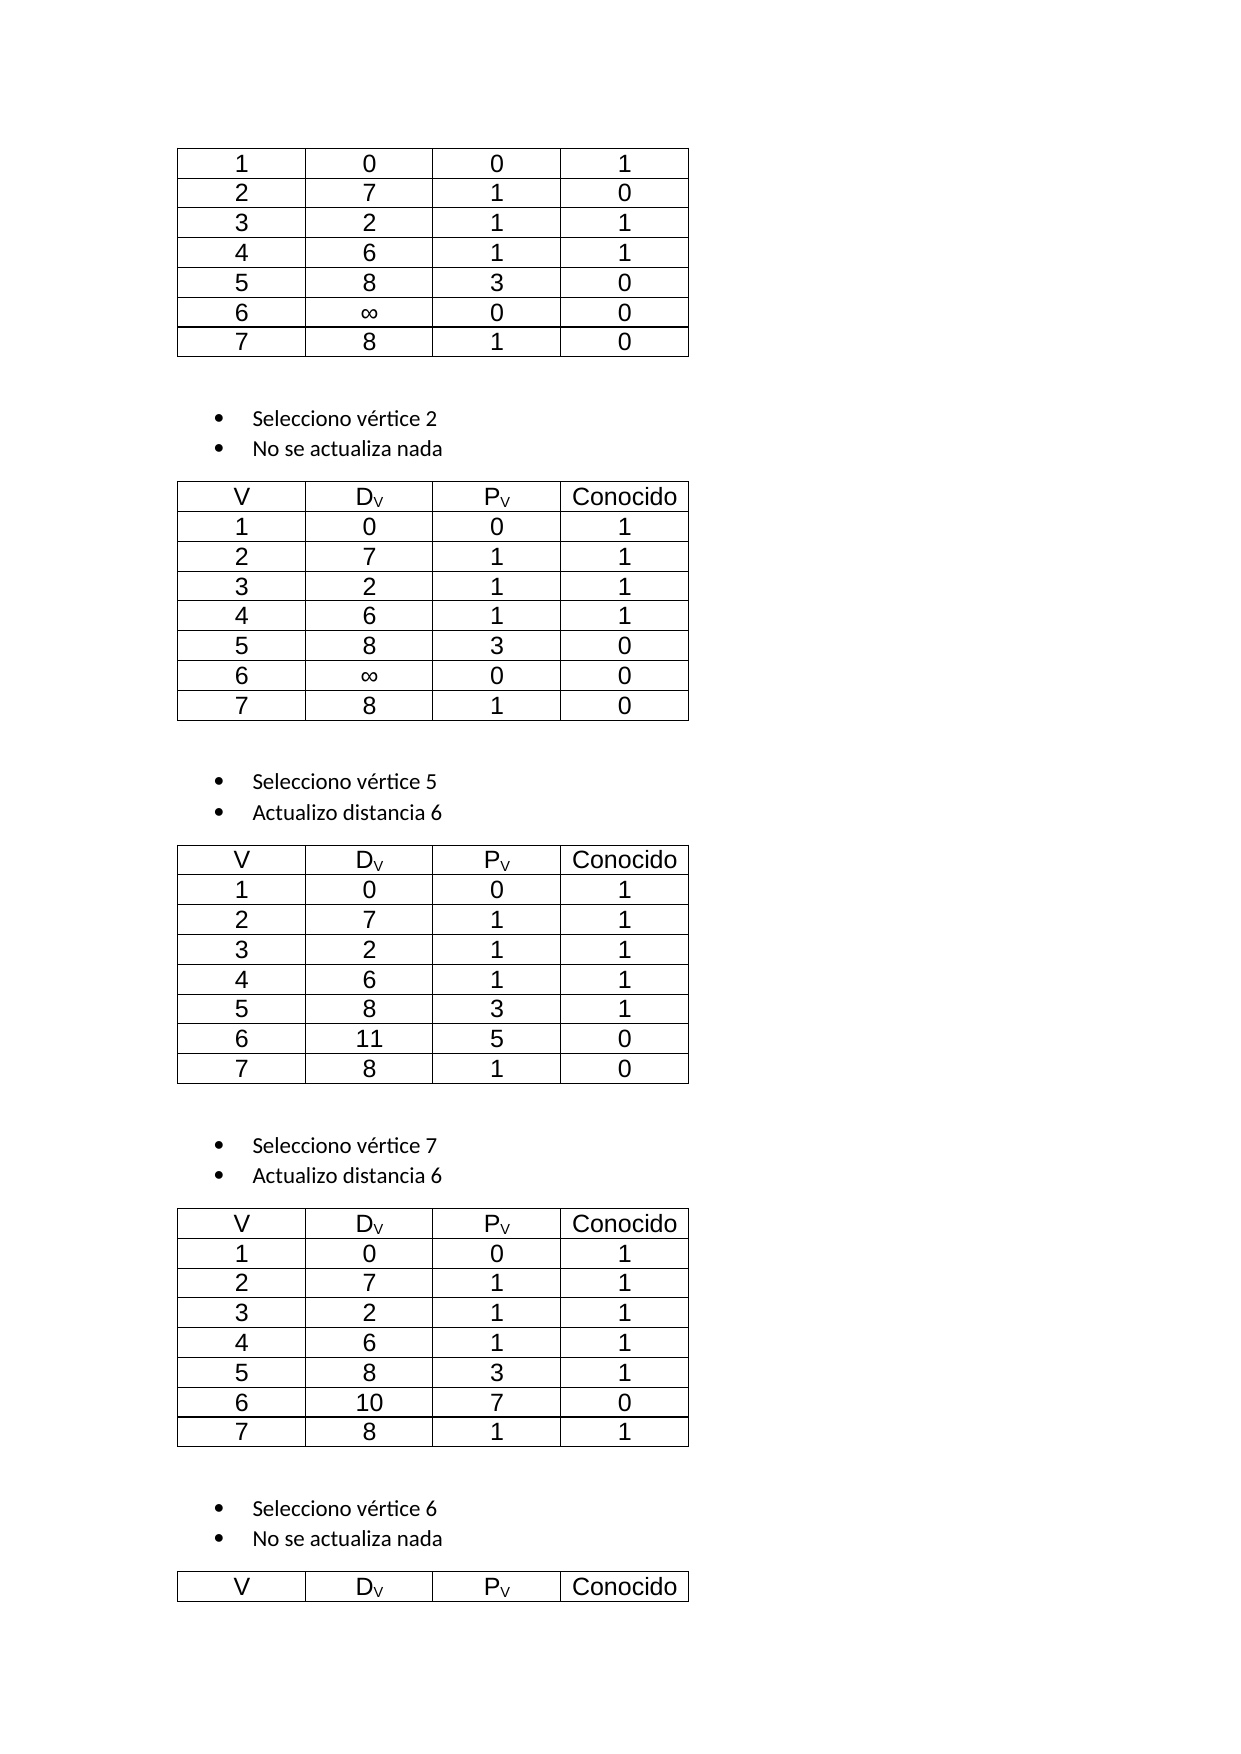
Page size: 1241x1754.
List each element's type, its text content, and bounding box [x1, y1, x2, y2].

table_cell 1 [561, 238, 688, 267]
table_cell 1 [561, 601, 688, 630]
table_cell 6 [178, 1024, 305, 1053]
table_cell 7 [178, 328, 305, 356]
table_cell 11 [306, 1024, 432, 1053]
table_cell 1 [178, 875, 305, 904]
list Selecciono vértice 5 [215, 767, 1063, 795]
table_cell 1 [561, 208, 688, 237]
table_header Conocido [561, 846, 688, 874]
table_cell 1 [178, 1239, 305, 1267]
table_cell 7 [306, 905, 432, 934]
table_cell 2 [306, 935, 432, 964]
table_cell 7 [306, 1269, 432, 1297]
table_cell 0 [561, 1388, 688, 1416]
table_header DV [306, 1209, 432, 1238]
table_cell 6 [306, 965, 432, 993]
table_cell 0 [306, 1239, 432, 1267]
table_cell 1 [561, 1358, 688, 1387]
table_cell 1 [561, 512, 688, 541]
table_cell 5 [178, 1358, 305, 1387]
table_cell 3 [433, 1358, 560, 1387]
table_cell 1 [433, 1418, 560, 1446]
table_cell 0 [561, 1024, 688, 1053]
table_cell 1 [561, 935, 688, 964]
table_cell 0 [306, 149, 432, 177]
table_cell ∞ [306, 661, 432, 690]
table_cell 1 [433, 935, 560, 964]
table_header V [178, 846, 305, 874]
table_cell 0 [561, 631, 688, 660]
table_cell 1 [433, 1298, 560, 1327]
table_header Conocido [561, 1209, 688, 1238]
table_cell 2 [178, 542, 305, 571]
table_cell 3 [178, 572, 305, 600]
table_header PV [433, 1209, 560, 1238]
list Selecciono vértice 2 [215, 404, 1063, 432]
table_cell 1 [433, 1328, 560, 1357]
table_cell 1 [561, 875, 688, 904]
table_header Conocido [561, 482, 688, 511]
table_cell 8 [306, 268, 432, 297]
table_cell 1 [561, 1418, 688, 1446]
table_cell 1 [178, 512, 305, 541]
table_cell 2 [306, 1298, 432, 1327]
table_cell 1 [561, 905, 688, 934]
table_cell 7 [178, 1418, 305, 1446]
table_cell 6 [178, 298, 305, 326]
list Selecciono vértice 6 [215, 1494, 1063, 1522]
table_cell 3 [178, 1298, 305, 1327]
table_cell 0 [433, 661, 560, 690]
table_cell 7 [178, 691, 305, 719]
table_cell 1 [433, 1054, 560, 1083]
table_cell 7 [306, 542, 432, 571]
table_cell 8 [306, 1358, 432, 1387]
table_cell 8 [306, 328, 432, 356]
table_cell 0 [433, 512, 560, 541]
table_cell 1 [433, 905, 560, 934]
table_cell 1 [178, 149, 305, 177]
table_cell 5 [433, 1024, 560, 1053]
table_header DV [306, 846, 432, 874]
table_cell 1 [561, 965, 688, 993]
table_cell 1 [561, 995, 688, 1023]
list Actualizo distancia 6 [215, 798, 1063, 826]
table_cell 1 [433, 179, 560, 207]
table_cell 0 [561, 328, 688, 356]
table_cell 3 [178, 935, 305, 964]
table_header DV [306, 1572, 432, 1601]
table_cell 1 [561, 1298, 688, 1327]
table_cell 2 [178, 179, 305, 207]
table_cell 4 [178, 1328, 305, 1357]
list No se actualiza nada [215, 434, 1063, 462]
table_header DV [306, 482, 432, 511]
table_cell 6 [306, 1328, 432, 1357]
table_header V [178, 482, 305, 511]
table_header PV [433, 1572, 560, 1601]
table_header PV [433, 482, 560, 511]
table_cell 1 [433, 208, 560, 237]
table_cell 1 [433, 572, 560, 600]
table_cell 7 [178, 1054, 305, 1083]
table_cell 2 [178, 905, 305, 934]
table_cell 1 [433, 542, 560, 571]
table_cell 3 [433, 995, 560, 1023]
table_cell 6 [306, 601, 432, 630]
list Actualizo distancia 6 [215, 1161, 1063, 1189]
table_cell 1 [561, 542, 688, 571]
table_cell 0 [561, 691, 688, 719]
table_cell 4 [178, 601, 305, 630]
table_cell 6 [178, 1388, 305, 1416]
table_cell 0 [561, 1054, 688, 1083]
table_cell 4 [178, 238, 305, 267]
table_cell 2 [306, 572, 432, 600]
table_cell 8 [306, 1418, 432, 1446]
table_cell 3 [178, 208, 305, 237]
table_cell 1 [561, 1239, 688, 1267]
table_cell 0 [433, 875, 560, 904]
table_cell 5 [178, 631, 305, 660]
table_cell 4 [178, 965, 305, 993]
table_cell 0 [433, 298, 560, 326]
table_cell 3 [433, 268, 560, 297]
table_cell 3 [433, 631, 560, 660]
list No se actualiza nada [215, 1524, 1063, 1552]
table_header V [178, 1572, 305, 1601]
table_cell 8 [306, 691, 432, 719]
table_cell 6 [178, 661, 305, 690]
table_cell 7 [433, 1388, 560, 1416]
table_cell 8 [306, 631, 432, 660]
table_cell 1 [561, 1328, 688, 1357]
table_cell 0 [306, 512, 432, 541]
table_cell 0 [306, 875, 432, 904]
table_cell 0 [561, 179, 688, 207]
table_cell 7 [306, 179, 432, 207]
table_cell 1 [433, 965, 560, 993]
table_cell 6 [306, 238, 432, 267]
table_cell 0 [433, 149, 560, 177]
table_cell 5 [178, 268, 305, 297]
table_cell 1 [561, 149, 688, 177]
table_cell 1 [561, 1269, 688, 1297]
table_cell 1 [561, 572, 688, 600]
table_cell 0 [433, 1239, 560, 1267]
table_cell 2 [306, 208, 432, 237]
table_cell 8 [306, 995, 432, 1023]
table_cell 1 [433, 1269, 560, 1297]
table_cell 0 [561, 661, 688, 690]
table_cell 1 [433, 238, 560, 267]
table_header PV [433, 846, 560, 874]
list Selecciono vértice 7 [215, 1131, 1063, 1159]
table_cell 10 [306, 1388, 432, 1416]
table_cell ∞ [306, 298, 432, 326]
table_header Conocido [561, 1572, 688, 1601]
table_cell 5 [178, 995, 305, 1023]
table_cell 2 [178, 1269, 305, 1297]
table_cell 0 [561, 268, 688, 297]
table_cell 1 [433, 328, 560, 356]
table_cell 0 [561, 298, 688, 326]
table_cell 1 [433, 601, 560, 630]
table_cell 8 [306, 1054, 432, 1083]
table_cell 1 [433, 691, 560, 719]
table_header V [178, 1209, 305, 1238]
